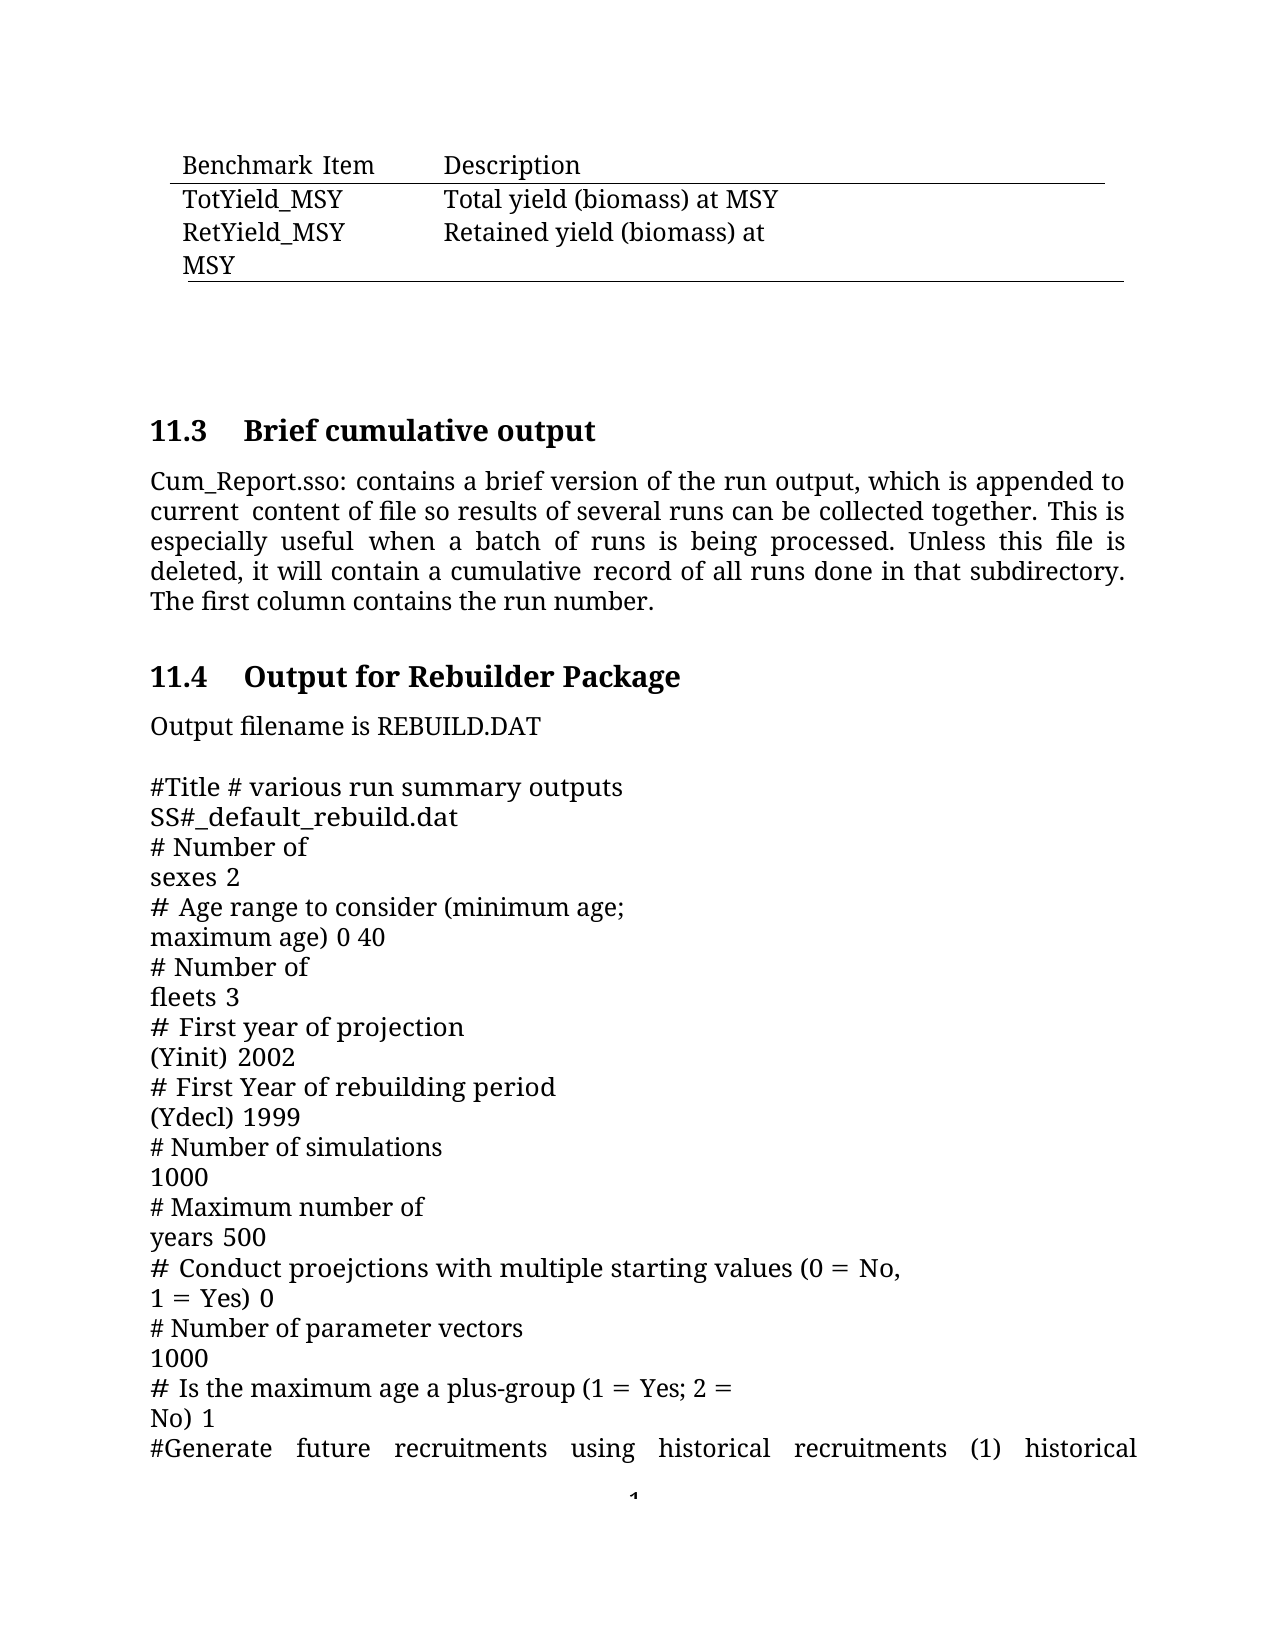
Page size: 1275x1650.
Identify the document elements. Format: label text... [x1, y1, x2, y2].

subtitle Brief cumulative output [150, 411, 1137, 450]
text Output filename is REBUILD.DAT [150, 709, 1137, 743]
text # First Year of rebuilding period (Ydecl) 1999 [150, 1073, 639, 1133]
text # Number of sexes 2 [150, 832, 364, 892]
text # Conduct proejctions with multiple starting values (0 = No, 1 = Yes) 0 [150, 1253, 918, 1313]
text TotYield_MSY Total yield (biomass) at MSY RetYield_MSY Retained yield (biomass) at MSY [182, 182, 801, 281]
text # Is the maximum age a plus-group (1 = Yes; 2 = No) 1 [150, 1373, 748, 1433]
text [150, 1433, 1137, 1463]
text Benchmark Item Description [182, 148, 1137, 182]
subtitle Output for Rebuilder Package [150, 656, 1137, 696]
text # Age range to consider (minimum age; maximum age) 0 40 [150, 892, 748, 952]
text # Maximum number of years 500 [150, 1193, 484, 1253]
text # Number of simulations 1000 [150, 1133, 469, 1193]
text # Number of parameter vectors 1000 [150, 1313, 540, 1373]
text Cum_Report.sso: contains a brief version of the run output, which is appended to current content of file so results of several runs can be collected together. This is especially useful when a batch of runs is being processed. Unless this file is deleted, it will contain a cumulative record of all runs done in that subdirectory. The first column contains the run number. [150, 466, 1125, 616]
text # First year of projection (Yinit) 2002 [150, 1013, 540, 1073]
text # Number of fleets 3 [150, 952, 364, 1012]
text #Title # various run summary outputs SS#_default_rebuild.dat [150, 772, 822, 832]
